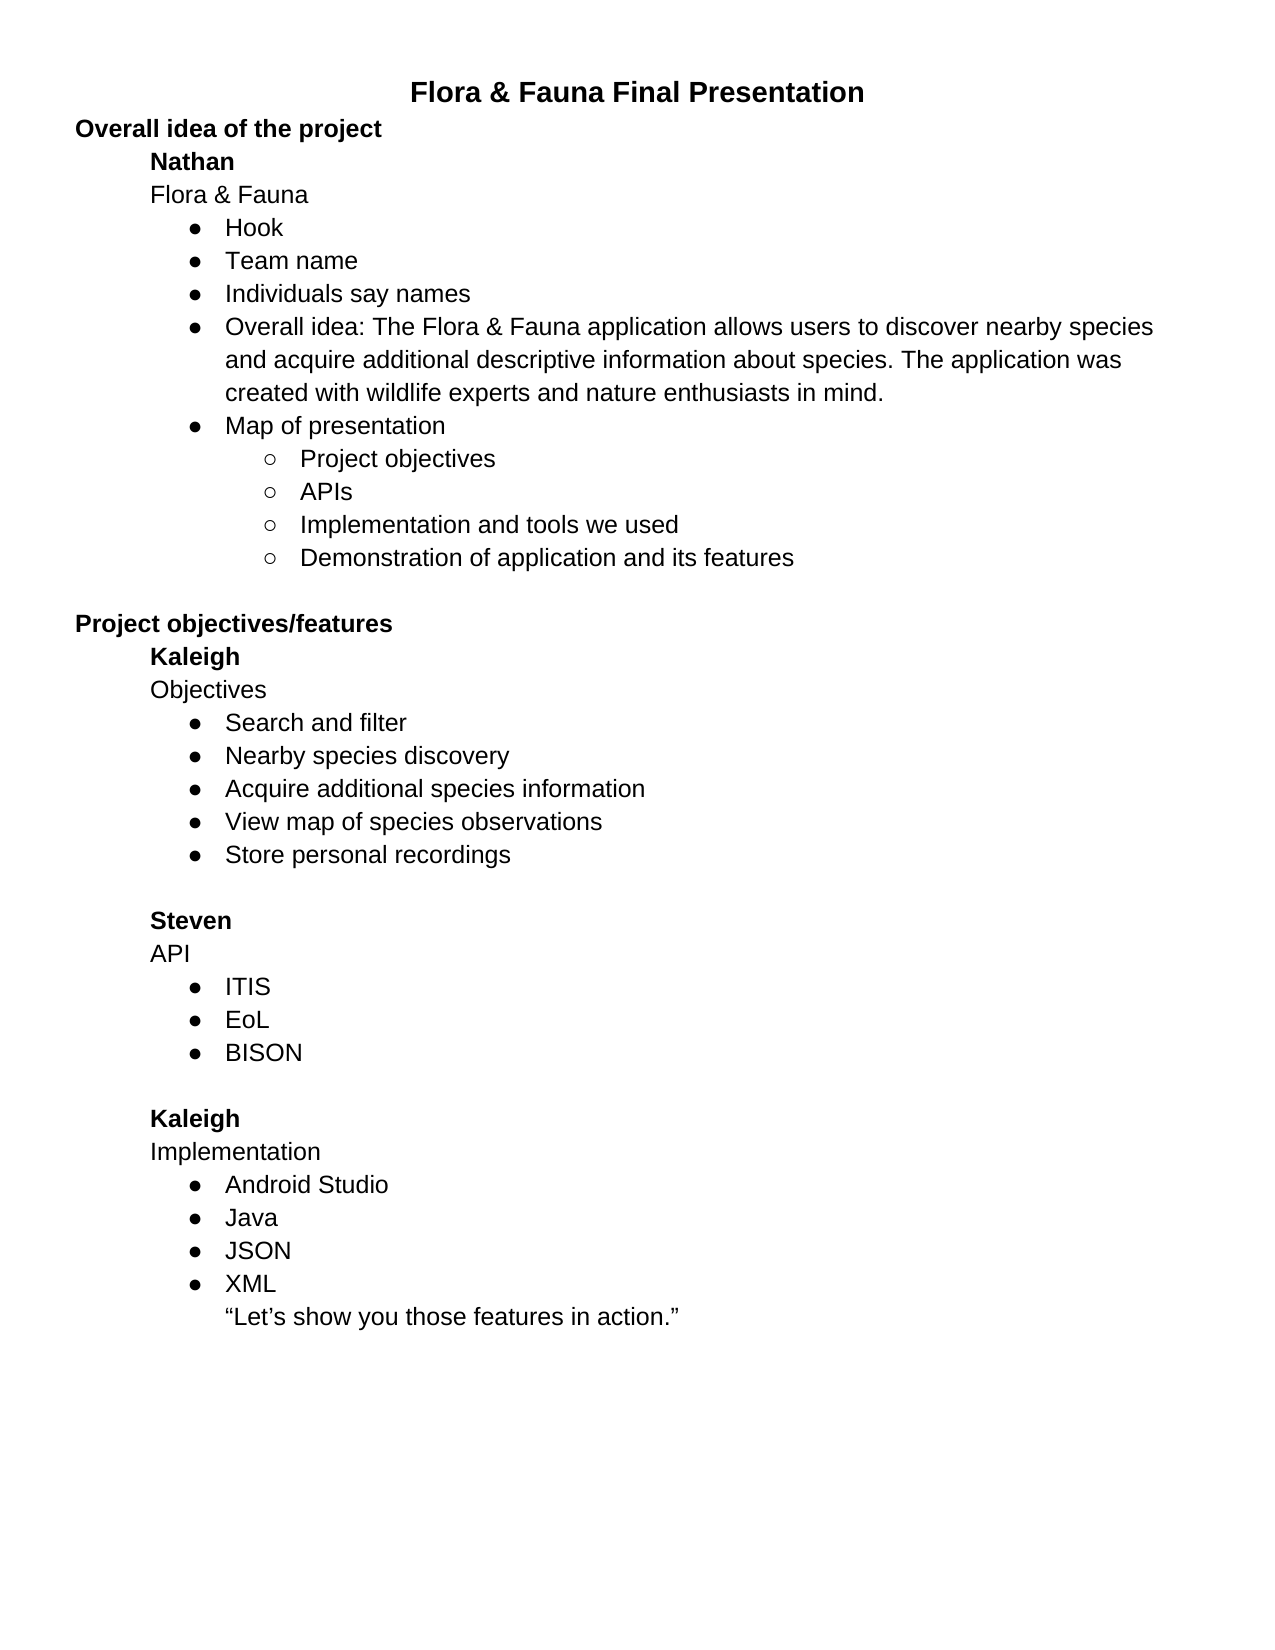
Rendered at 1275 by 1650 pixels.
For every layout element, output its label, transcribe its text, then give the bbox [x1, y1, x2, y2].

list BISON [187, 1038, 1200, 1067]
text “Let’s show you those features in action.” [150, 1302, 1200, 1331]
text Implementation [150, 1137, 1200, 1166]
list EoL [187, 1005, 1200, 1034]
list Project objectives [262, 444, 1200, 472]
list Overall idea: The Flora & Fauna application allows users to discover nearby species and acquire additional descriptive information about species. The application was created with wildlife experts and nature enthusiasts in mind. [187, 312, 1200, 406]
list Java [187, 1203, 1200, 1232]
text Overall idea of the project [75, 113, 1200, 142]
text Nathan [75, 147, 1200, 175]
list Android Studio [187, 1170, 1200, 1199]
list Implementation and tools we used [262, 510, 1200, 538]
list Map of presentation [187, 411, 1200, 439]
list XML [187, 1269, 1200, 1298]
list Store personal recordings [187, 840, 1200, 869]
text Kaleigh [150, 1104, 1200, 1133]
list Individuals say names [187, 279, 1200, 307]
list APIs [262, 477, 1200, 506]
text API [150, 939, 1200, 968]
list Nearby species discovery [187, 741, 1200, 770]
list Search and filter [187, 708, 1200, 737]
list Acquire additional species information [187, 774, 1200, 803]
text Flora & Fauna Final Presentation [75, 75, 1200, 108]
list JSON [187, 1236, 1200, 1265]
list Demonstration of application and its features [262, 543, 1200, 572]
list View map of species observations [187, 807, 1200, 836]
text Steven [75, 906, 1200, 935]
list ITIS [187, 972, 1200, 1001]
text Objectives [75, 675, 1200, 704]
list Hook [187, 213, 1200, 241]
text Project objectives/features [75, 609, 1200, 638]
text Flora & Fauna [75, 179, 1200, 208]
list Team name [187, 246, 1200, 274]
text Kaleigh [75, 642, 1200, 671]
